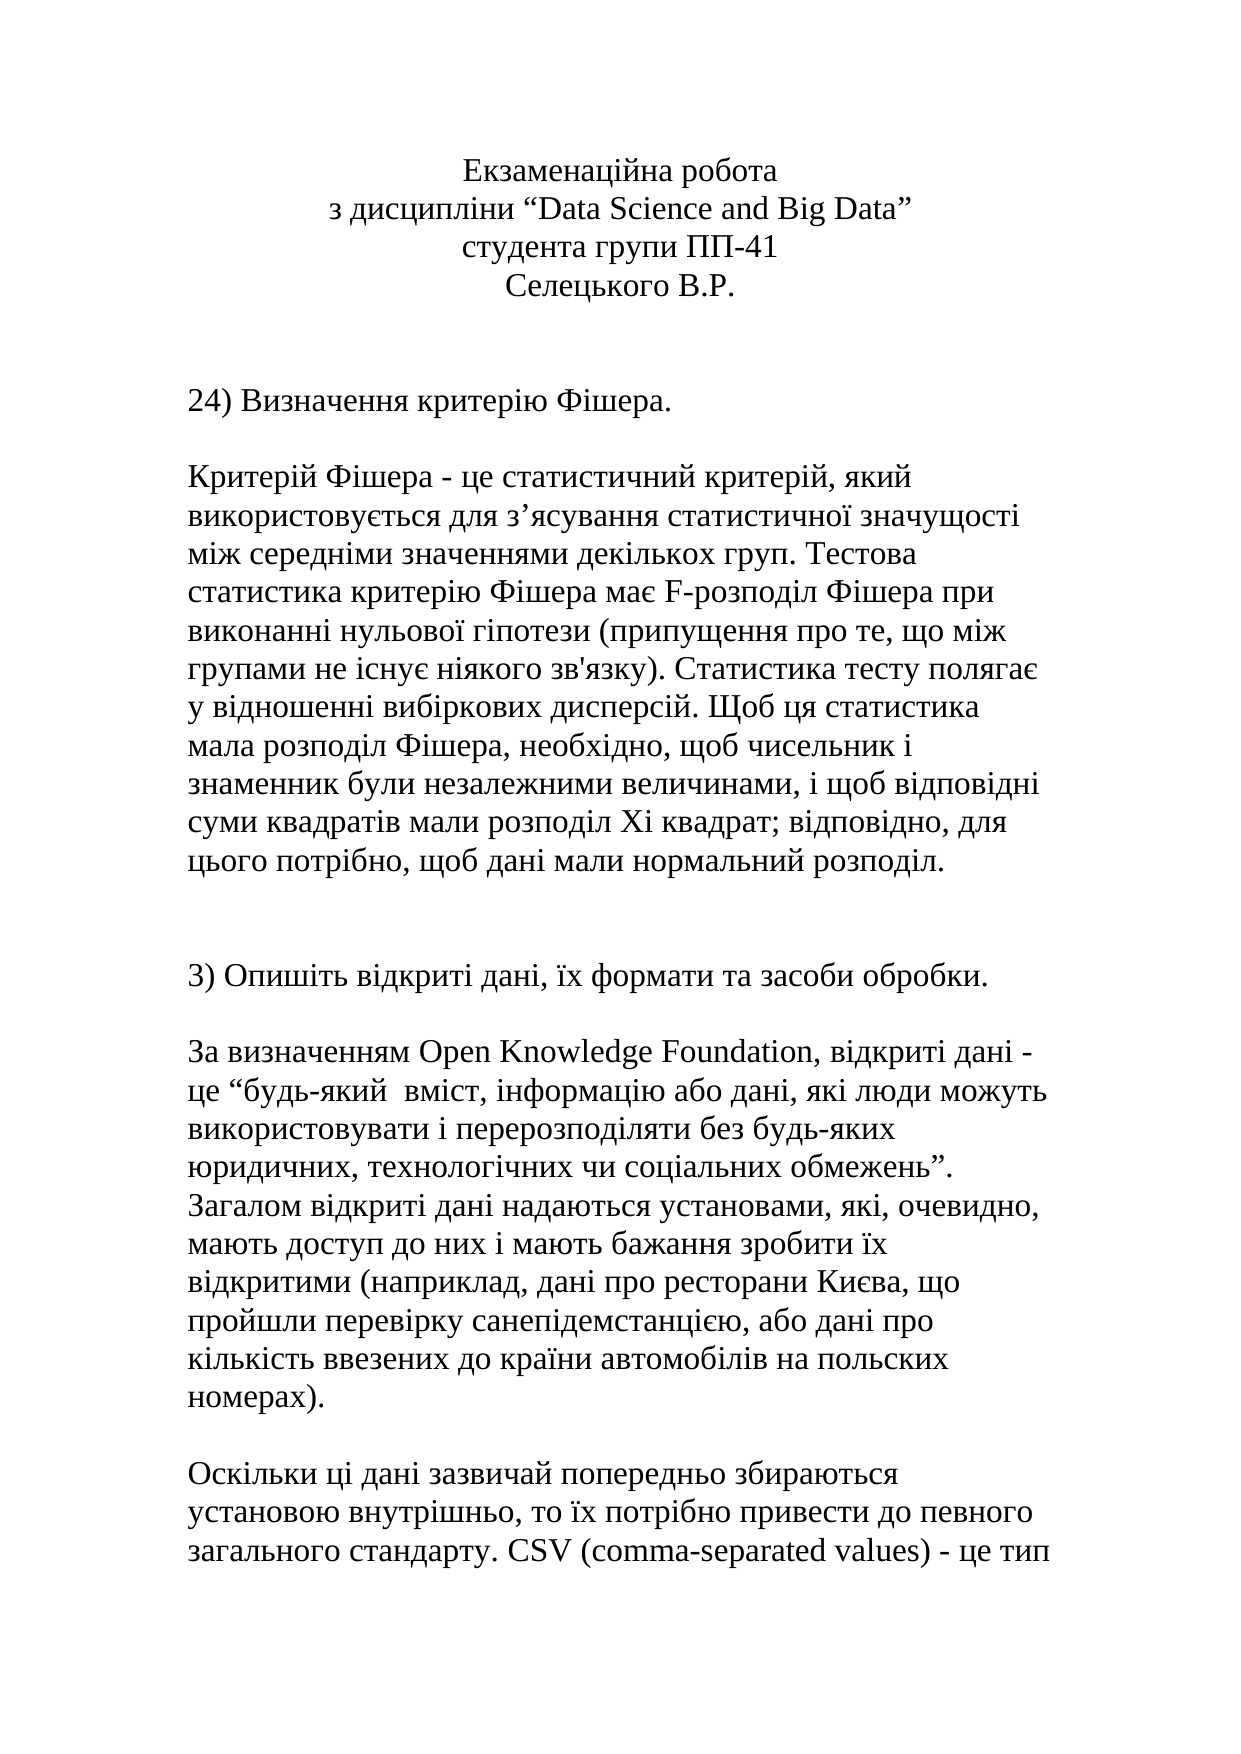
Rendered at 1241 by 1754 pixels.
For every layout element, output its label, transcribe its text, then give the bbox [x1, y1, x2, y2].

list За визначенням Open Knowledge Foundation, відкриті дані - це “будь-який вміст, інформацію або дані, які люди можуть використовувати і перерозподіляти без будь-яких юридичних, технологічних чи соціальних обмежень”. Загалом відкриті дані надаються установами, які, очевидно, мають доступ до них і мають бажання зробити їх відкритими (наприклад, дані про ресторани Києва, що пройшли перевірку санепідемстанцією, або дані про кількість ввезених до країни автомобілів на польских номерах). [187, 1032, 1053, 1415]
list з дисципліни “Data Science and Big Data” [897, 188, 1053, 227]
list Визначення критерію Фішера. [187, 380, 1053, 418]
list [187, 1453, 1053, 1568]
list Селецького В.Р. [187, 265, 1053, 303]
list студента групи ПП-41 [187, 227, 1053, 265]
list з дисципліни “Data Science and Big Data” [187, 188, 538, 227]
list Опишіть відкриті дані, їх формати та засоби обробки. [187, 955, 1053, 993]
list Критерій Фішера - це статистичний критерій, який використовується для з’ясування статистичної значущості між середніми значеннями декількох груп. Тестова статистика критерію Фішера має F-розподіл Фішера при виконанні нульової гіпотези (припущення про те, що між групами не існує ніякого зв'язку). Статистика тесту полягає у відношенні вибіркових дисперсій. Щоб ця статистика мала розподіл Фішера, необхідно, щоб чисельник і знаменник були незалежними величинами, і щоб відповідні суми квадратів мали розподіл Хі квадрат; відповідно, для цього потрібно, щоб дані мали нормальний розподіл. [187, 457, 1053, 878]
list Екзаменаційна робота [187, 150, 1053, 188]
